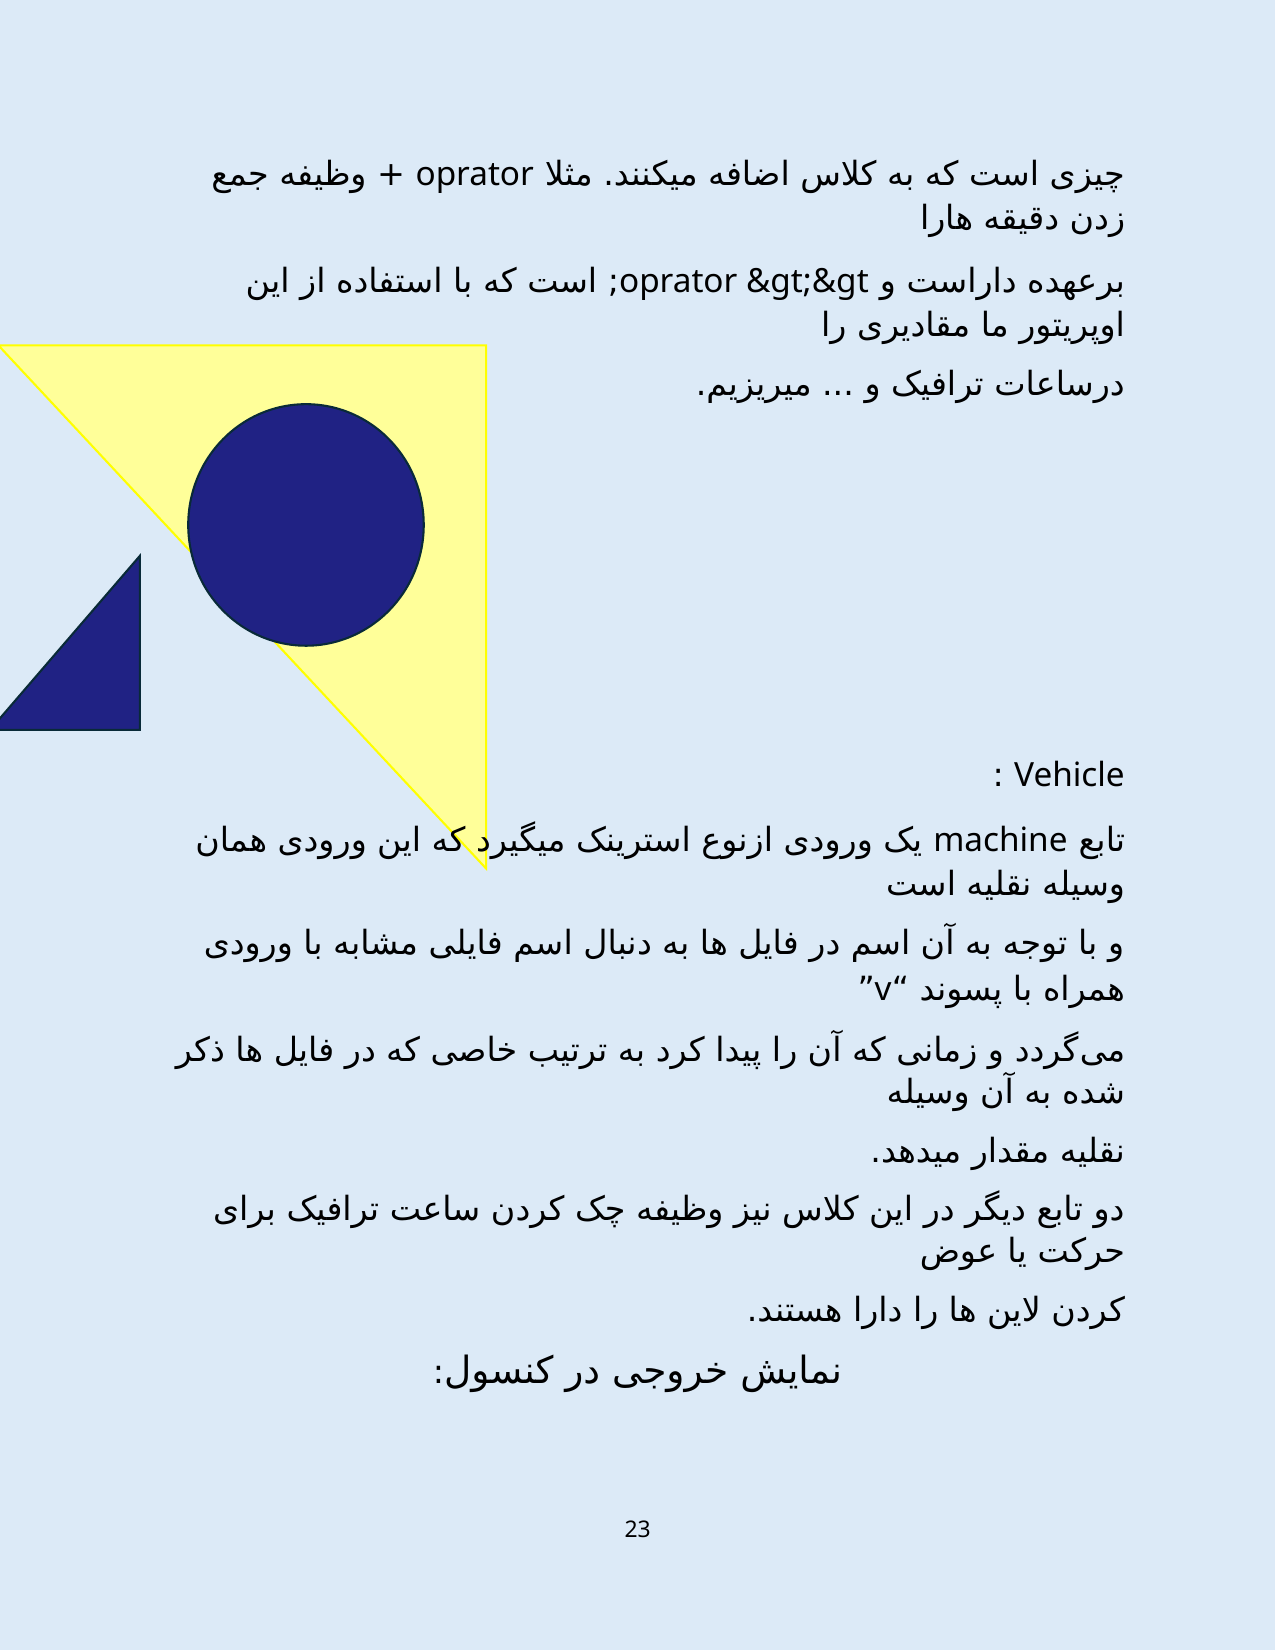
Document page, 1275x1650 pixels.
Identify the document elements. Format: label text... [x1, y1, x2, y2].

text چیزی است که به کلاس اضافه میکنند. مثلا oprator + وظیفه جمع زدن دقیقه هارا [150, 150, 1125, 237]
text کردن لاین ها را دارا هستند. [150, 1290, 1125, 1329]
text Vehicle : [150, 751, 1125, 796]
text نقلیه مقدار میدهد. [150, 1131, 1125, 1170]
text دو تابع دیگر در این کلاس نیز وظیفه چک کردن ساعت ترافیک برای حرکت یا عوض [150, 1190, 1125, 1270]
text نمایش خروجی در کنسول: [150, 1349, 1125, 1392]
text درساعات ترافیک و ... میریزیم. [150, 364, 1125, 403]
text و با توجه به آن اسم در فایل ها به دنبال اسم فایلی مشابه با ورودی همراه با پسوند “v” [150, 923, 1125, 1011]
text می‌گردد و زمانی که آن را پیدا کرد به ترتیب خاصی که در فایل ها ذکر شده به آن وسیله [150, 1031, 1125, 1111]
text تابع machine یک ورودی ازنوع استرینک میگیرد که این ورودی همان وسیله نقلیه است [150, 816, 1125, 903]
text برعهده داراست و oprator &gt;&gt; است که با استفاده از این اوپریتور ما مقادیری را [150, 257, 1125, 344]
